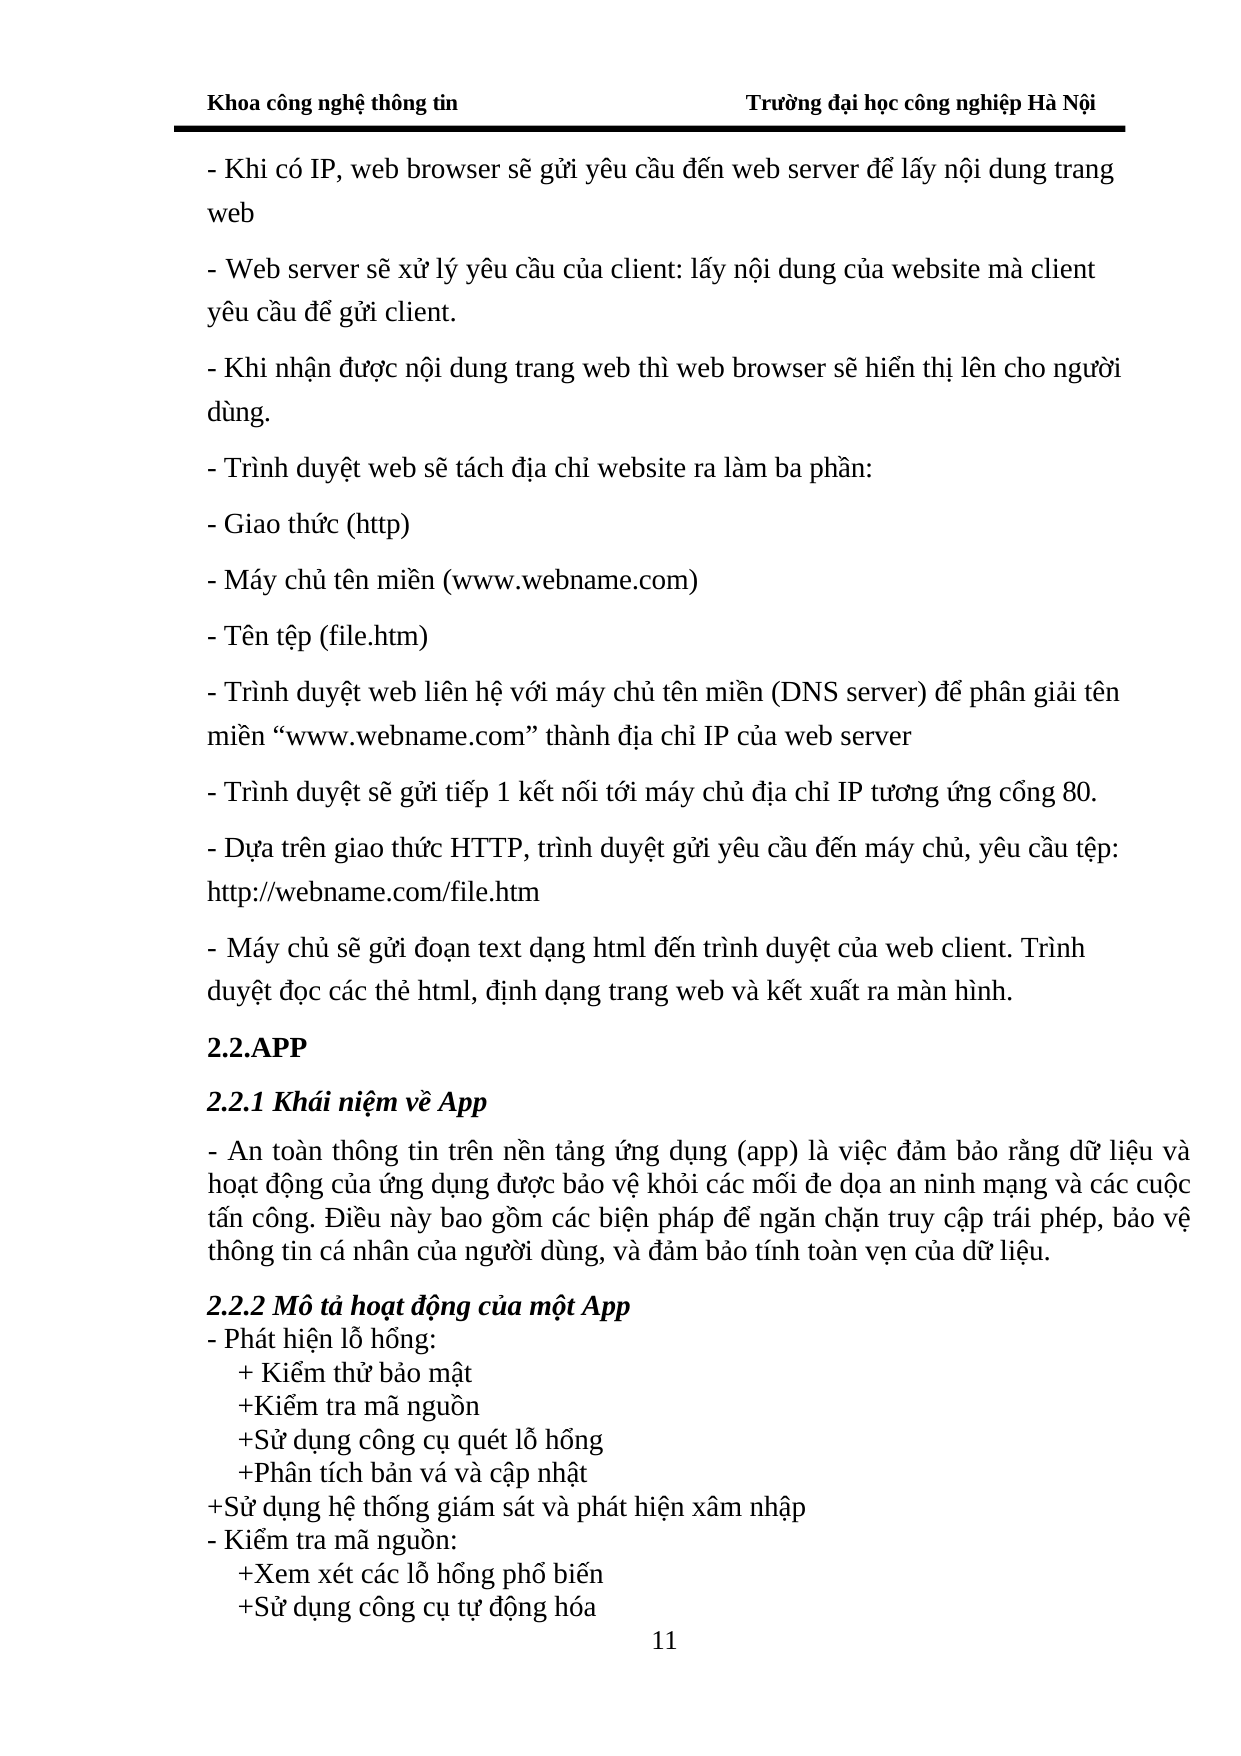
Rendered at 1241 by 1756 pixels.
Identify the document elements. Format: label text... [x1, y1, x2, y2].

list Tên tệp (file.htm) [207, 618, 1192, 652]
list Máy chủ tên miền (www.webname.com) [207, 562, 1192, 596]
subtitle 2.2.APP [207, 1030, 1192, 1063]
list Trình duyệt web sẽ tách địa chỉ website ra làm ba phần: [207, 450, 1192, 483]
text - Phát hiện lỗ hổng: [132, 1321, 1192, 1355]
subtitle 2.2.2 Mô tả hoạt động của một App [207, 1288, 1192, 1321]
list Web server sẽ xử lý yêu cầu của client: lấy nội dung của website mà client yêu cầu để gửi client. [207, 251, 1122, 328]
list Giao thức (http) [207, 506, 1192, 540]
text +Sử dụng hệ thống giám sát và phát hiện xâm nhập [132, 1489, 1192, 1522]
list Máy chủ sẽ gửi đoạn text dạng html đến trình duyệt của web client. Trình duyệt đọc các thẻ html, định dạng trang web và kết xuất ra màn hình. [207, 930, 1122, 1007]
text +Sử dụng công cụ quét lỗ hổng [132, 1422, 1192, 1455]
list Trình duyệt sẽ gửi tiếp 1 kết nối tới máy chủ địa chỉ IP tương ứng cổng 80. [207, 774, 1192, 808]
text + Kiểm thử bảo mật [132, 1355, 1192, 1388]
subtitle 2.2.1 Khái niệm về App [207, 1084, 1192, 1118]
list Khi có IP, web browser sẽ gửi yêu cầu đến web server để lấy nội dung trang web [207, 151, 1121, 228]
text +Phân tích bản vá và cập nhật [132, 1455, 1192, 1489]
list Dựa trên giao thức HTTP, trình duyệt gửi yêu cầu đến máy chủ, yêu cầu tệp: http://webname.com/file.htm [207, 830, 1122, 907]
text +Kiểm tra mã nguồn [132, 1388, 1192, 1422]
list - An toàn thông tin trên nền tảng ứng dụng (app) là việc đảm bảo rằng dữ liệu và hoạt động của ứng dụng được bảo vệ khỏi các mối đe dọa an ninh mạng và các cuộc tấn công. Điều này bao gồm các biện pháp để ngăn chặn truy cập trái phép, bảo vệ thông tin cá nhân của người dùng, và đảm bảo tính toàn vẹn của dữ liệu. [208, 1133, 1192, 1267]
list Khi nhận được nội dung trang web thì web browser sẽ hiển thị lên cho người dùng. [207, 350, 1123, 427]
text +Sử dụng công cụ tự động hóa [132, 1589, 1192, 1623]
text - Kiểm tra mã nguồn: [132, 1522, 1192, 1556]
list Trình duyệt web liên hệ với máy chủ tên miền (DNS server) để phân giải tên miền “www.webname.com” thành địa chỉ IP của web server [207, 674, 1122, 752]
text +Xem xét các lỗ hổng phổ biến [132, 1556, 1192, 1589]
